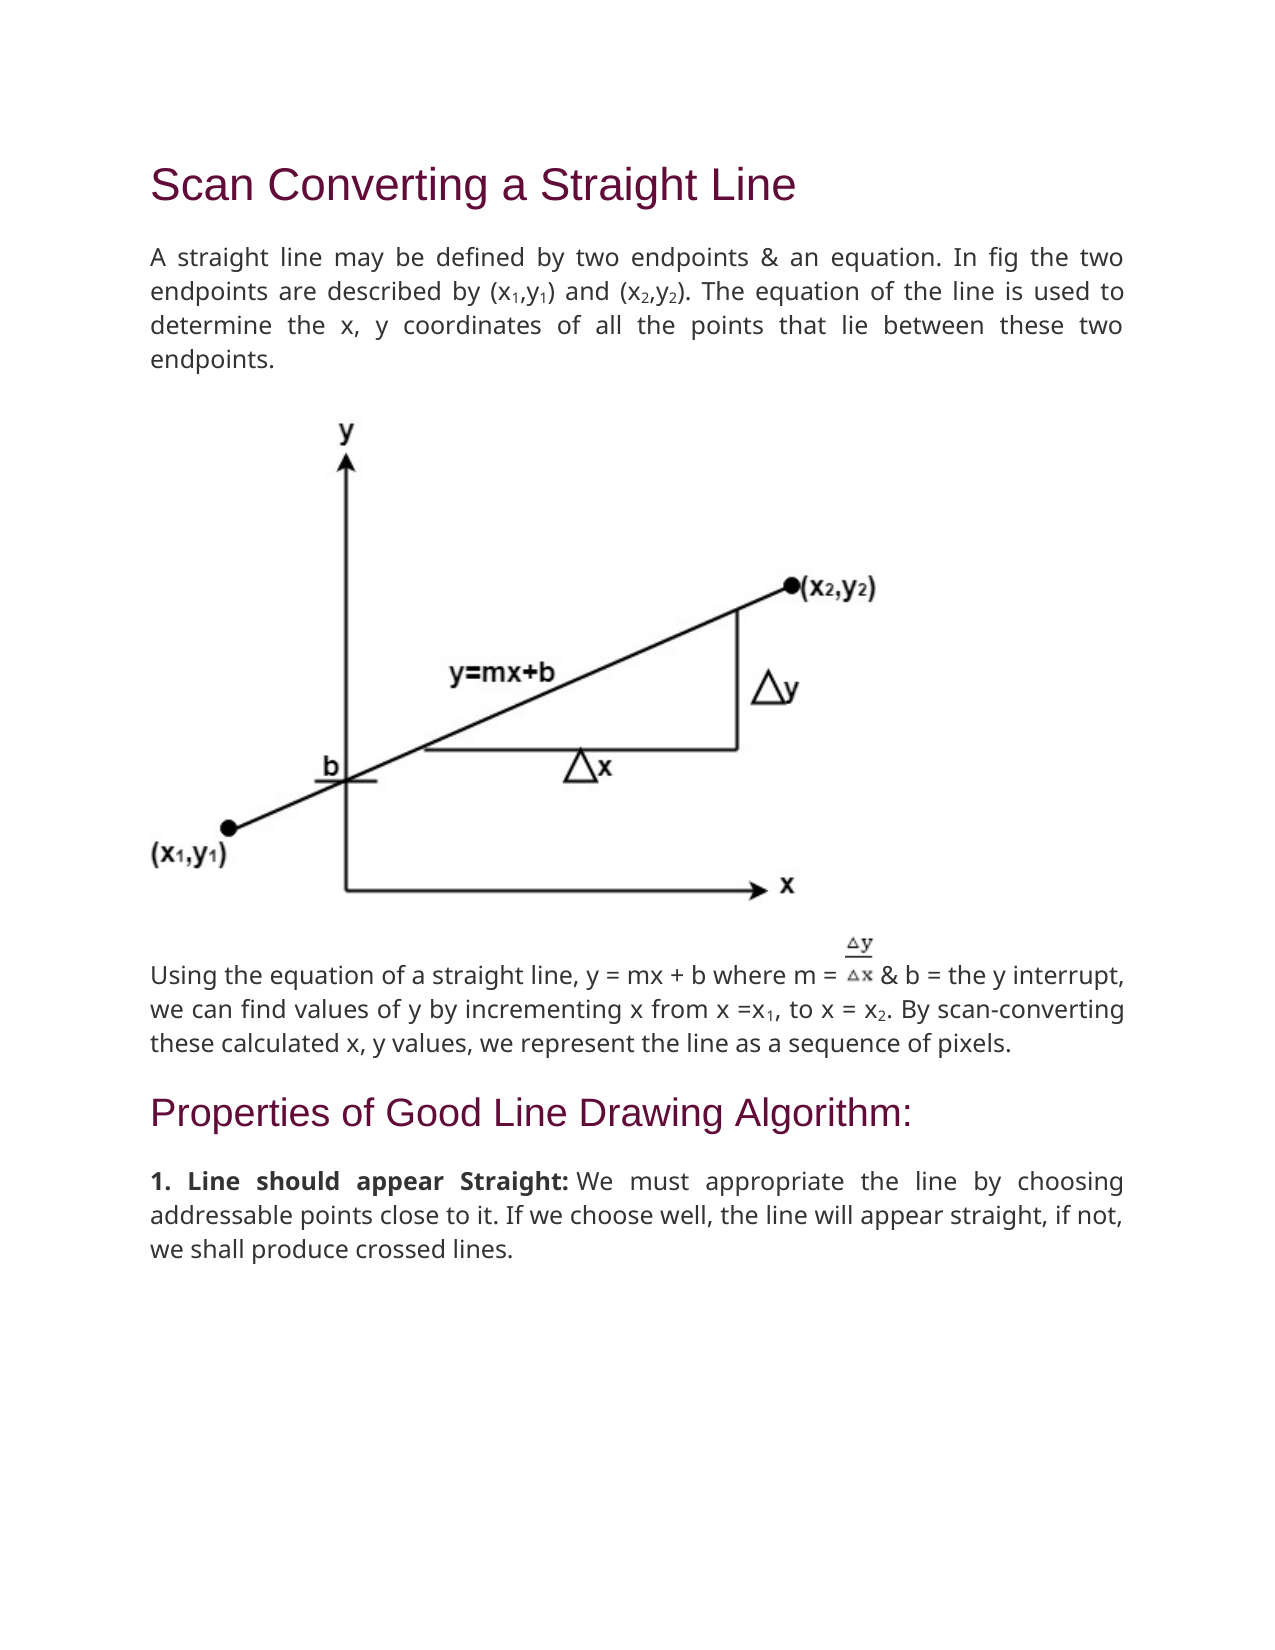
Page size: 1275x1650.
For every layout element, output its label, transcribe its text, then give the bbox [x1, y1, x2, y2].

text A straight line may be defined by two endpoints & an equation. In fig the two endpoints are described by (x1,y1) and (x2,y2). The equation of the line is used to determine the x, y coordinates of all the points that lie between these two endpoints. [150, 240, 1125, 376]
text 1. Line should appear Straight: We must appropriate the line by choosing addressable points close to it. If we choose well, the line will appear straight, if not, we shall produce crossed lines. [150, 1164, 1125, 1266]
picture [845, 934, 874, 985]
text Using the equation of a straight line, y = mx + b where m = & b = the y interrupt, we can find values of y by incrementing x from x =x1, to x = x2. By scan-converting these calculated x, y values, we represent the line as a sequence of pixels. [150, 934, 1125, 1060]
text Scan Converting a Straight Line [150, 158, 1125, 211]
text Properties of Good Line Drawing Algorithm: [150, 1089, 1125, 1134]
picture [150, 405, 879, 906]
